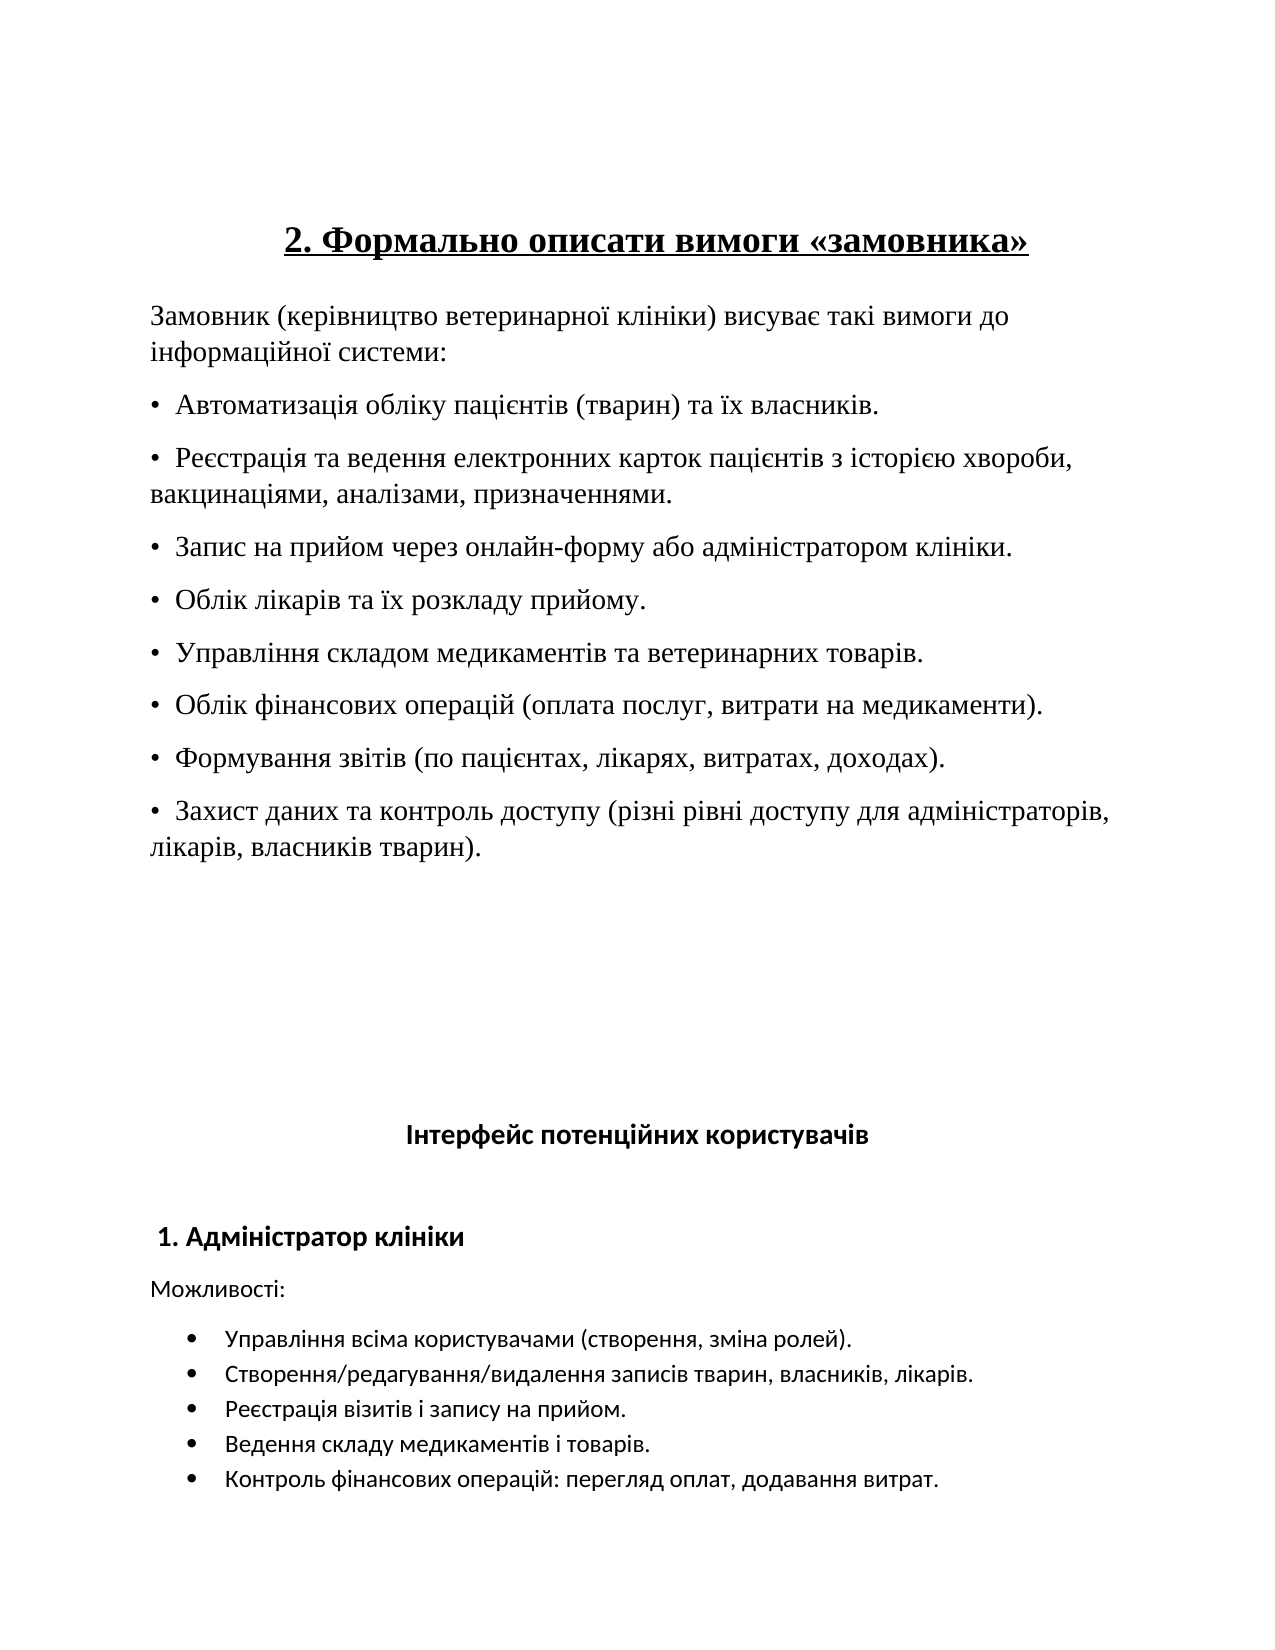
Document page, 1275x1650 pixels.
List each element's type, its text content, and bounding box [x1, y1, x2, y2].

text • Запис на прийом через онлайн-форму або адміністратором клініки. [150, 529, 1125, 563]
list Управління всіма користувачами (створення, зміна ролей). [187, 1323, 1125, 1354]
list Реєстрація візитів і запису на прийом. [187, 1393, 1125, 1424]
text 2. Формально описати вимоги «замовника» [187, 217, 1125, 260]
text Замовник (керівництво ветеринарної клініки) висуває такі вимоги до інформаційної системи: [150, 298, 1125, 368]
list Контроль фінансових операцій: перегляд оплат, додавання витрат. [187, 1463, 1125, 1494]
text Інтерфейс потенційних користувачів [150, 1116, 1125, 1152]
text • Автоматизація обліку пацієнтів (тварин) та їх власників. [150, 387, 1125, 421]
text • Облік лікарів та їх розкладу прийому. [150, 582, 1125, 615]
text Можливості: [150, 1273, 1125, 1304]
text • Формування звітів (по пацієнтах, лікарях, витратах, доходах). [150, 740, 1125, 774]
list Створення/редагування/видалення записів тварин, власників, лікарів. [187, 1358, 1125, 1389]
text • Управління складом медикаментів та ветеринарних товарів. [150, 635, 1125, 668]
text 1. Адміністратор клініки [150, 1218, 1125, 1254]
text • Облік фінансових операцій (оплата послуг, витрати на медикаменти). [150, 687, 1125, 721]
text • Захист даних та контроль доступу (різні рівні доступу для адміністраторів, лікарів, власників тварин). [150, 793, 1125, 863]
text • Реєстрація та ведення електронних карток пацієнтів з історією хвороби, вакцинаціями, аналізами, призначеннями. [150, 440, 1125, 510]
list Ведення складу медикаментів і товарів. [187, 1428, 1125, 1459]
